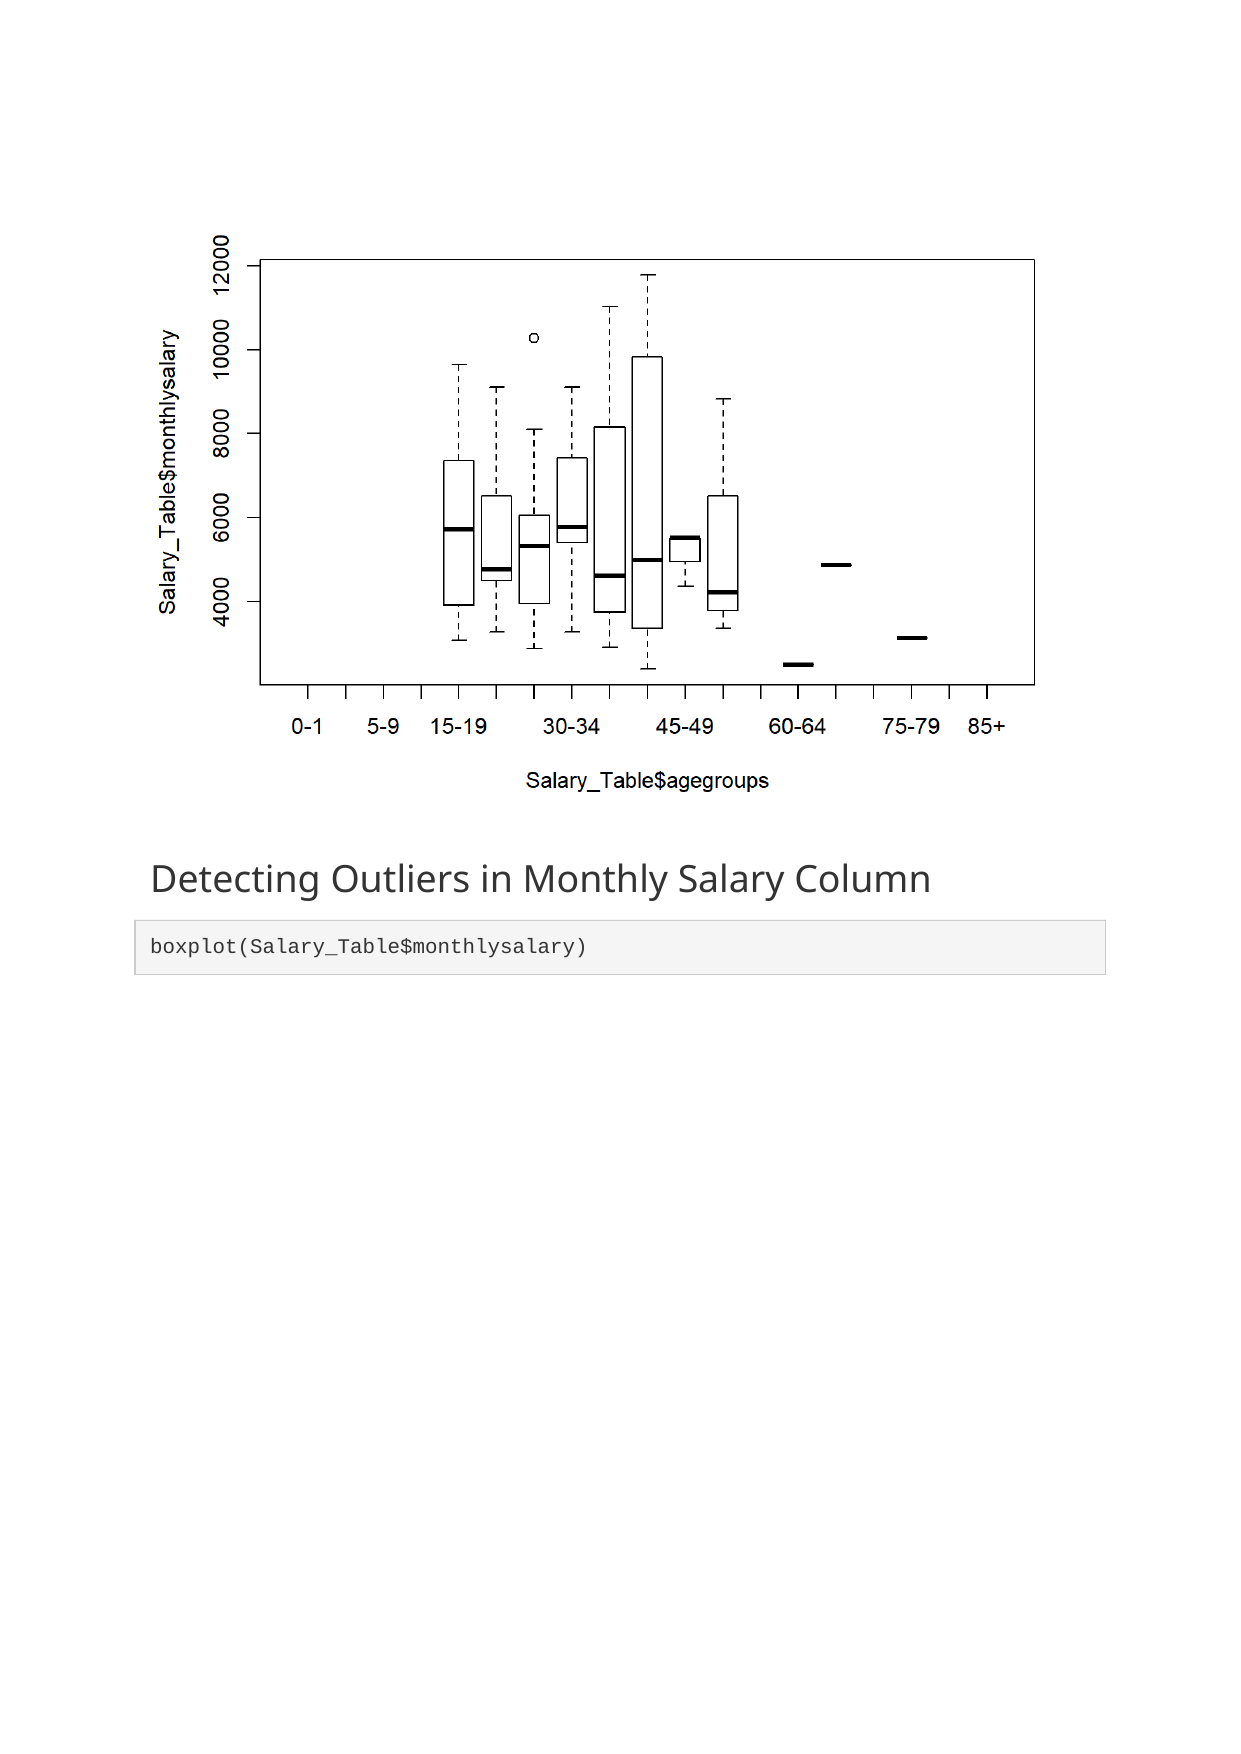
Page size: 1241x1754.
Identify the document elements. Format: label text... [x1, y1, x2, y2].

picture [150, 150, 1091, 822]
text Detecting Outliers in Monthly Salary Column [150, 853, 1090, 904]
text boxplot(Salary_Table$monthlysalary) [136, 921, 1105, 974]
